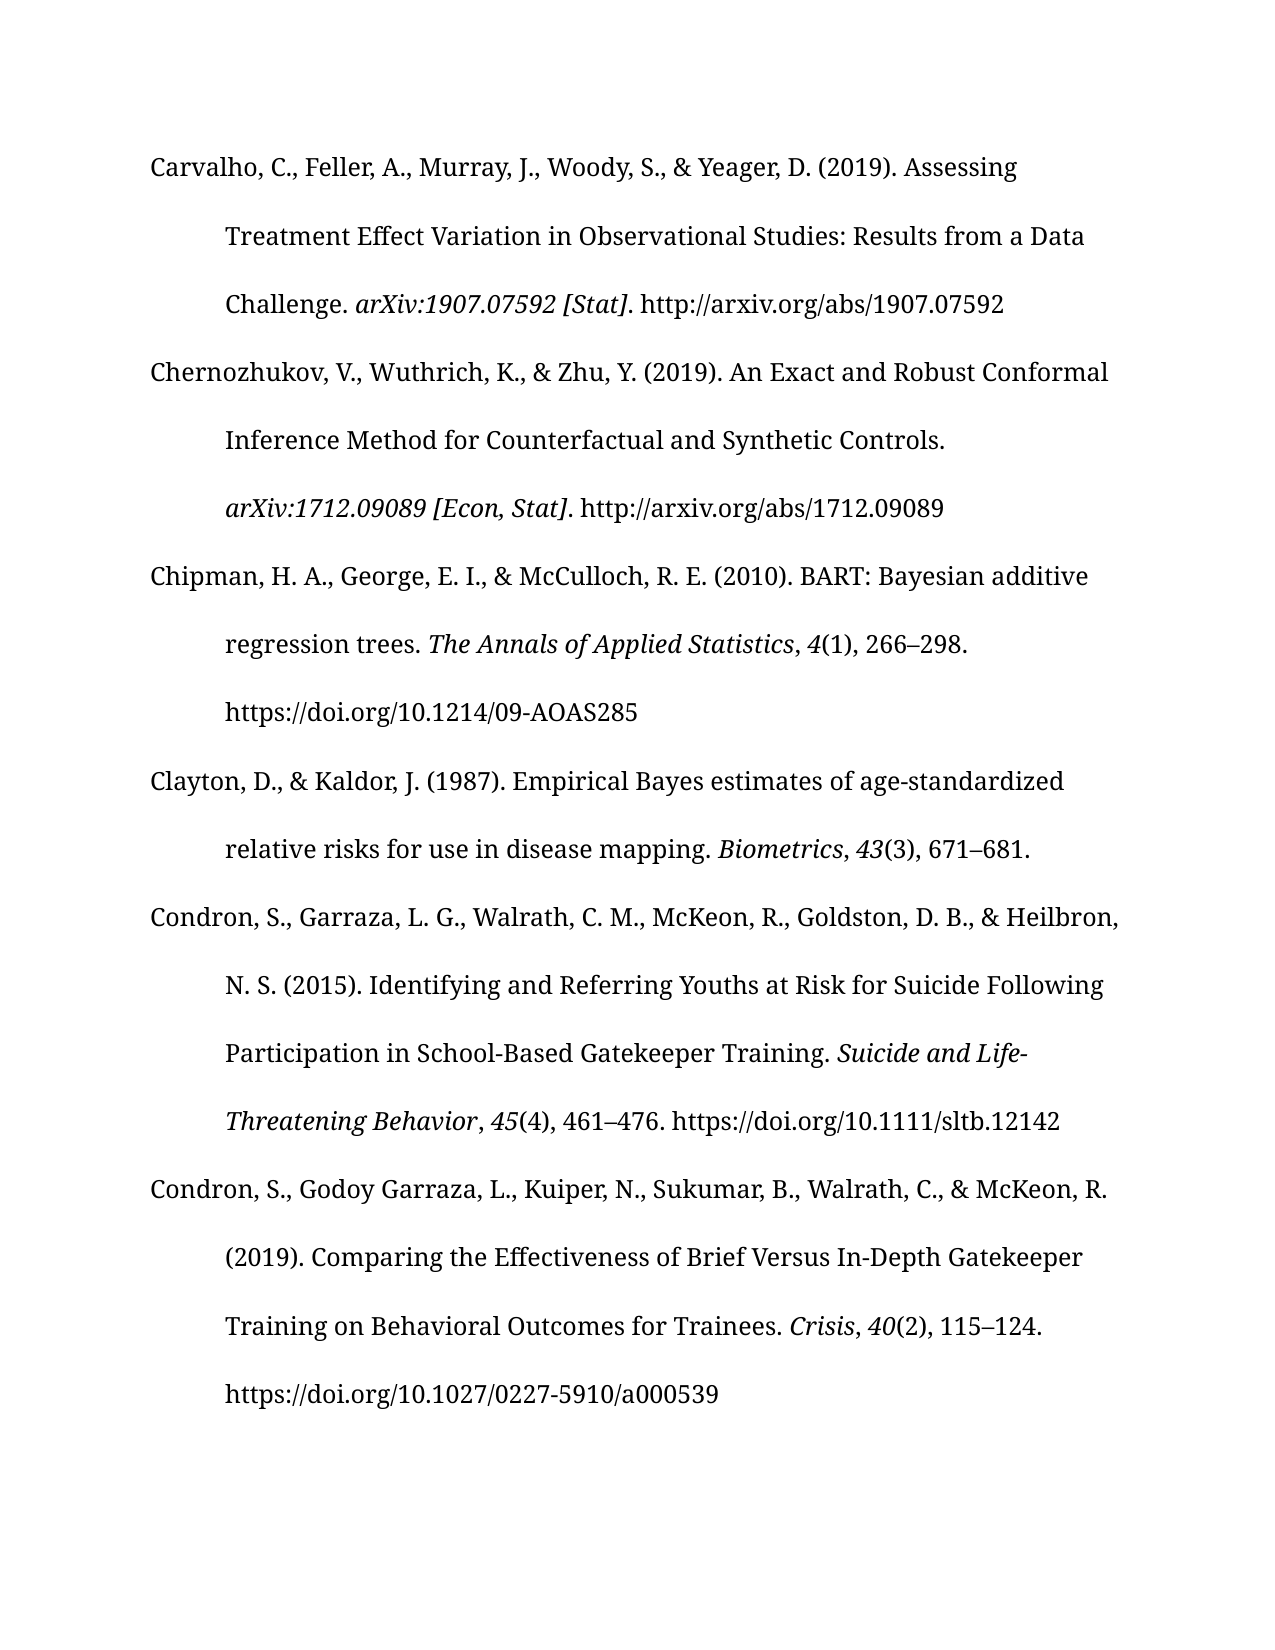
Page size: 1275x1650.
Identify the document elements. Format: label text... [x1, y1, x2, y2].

text Clayton, D., & Kaldor, J. (1987). Empirical Bayes estimates of age-standardized relative risks for use in disease mapping. Biometrics, 43(3), 671–681. [150, 763, 1125, 865]
text Condron, S., Godoy Garraza, L., Kuiper, N., Sukumar, B., Walrath, C., & McKeon, R. (2019). Comparing the Effectiveness of Brief Versus In-Depth Gatekeeper Training on Behavioral Outcomes for Trainees. Crisis, 40(2), 115–124. https://doi.org/10.1027/0227-5910/a000539 [150, 1172, 1125, 1410]
text Condron, S., Garraza, L. G., Walrath, C. M., McKeon, R., Goldston, D. B., & Heilbron, N. S. (2015). Identifying and Referring Youths at Risk for Suicide Following Participation in School-Based Gatekeeper Training. Suicide and Life-Threatening Behavior, 45(4), 461–476. https://doi.org/10.1111/sltb.12142 [150, 899, 1125, 1138]
text Carvalho, C., Feller, A., Murray, J., Woody, S., & Yeager, D. (2019). Assessing Treatment Effect Variation in Observational Studies: Results from a Data Challenge. arXiv:1907.07592 [Stat]. http://arxiv.org/abs/1907.07592 [150, 150, 1125, 320]
text Chernozhukov, V., Wuthrich, K., & Zhu, Y. (2019). An Exact and Robust Conformal Inference Method for Counterfactual and Synthetic Controls. arXiv:1712.09089 [Econ, Stat]. http://arxiv.org/abs/1712.09089 [150, 354, 1125, 525]
text Chipman, H. A., George, E. I., & McCulloch, R. E. (2010). BART: Bayesian additive regression trees. The Annals of Applied Statistics, 4(1), 266–298. https://doi.org/10.1214/09-AOAS285 [150, 559, 1125, 729]
